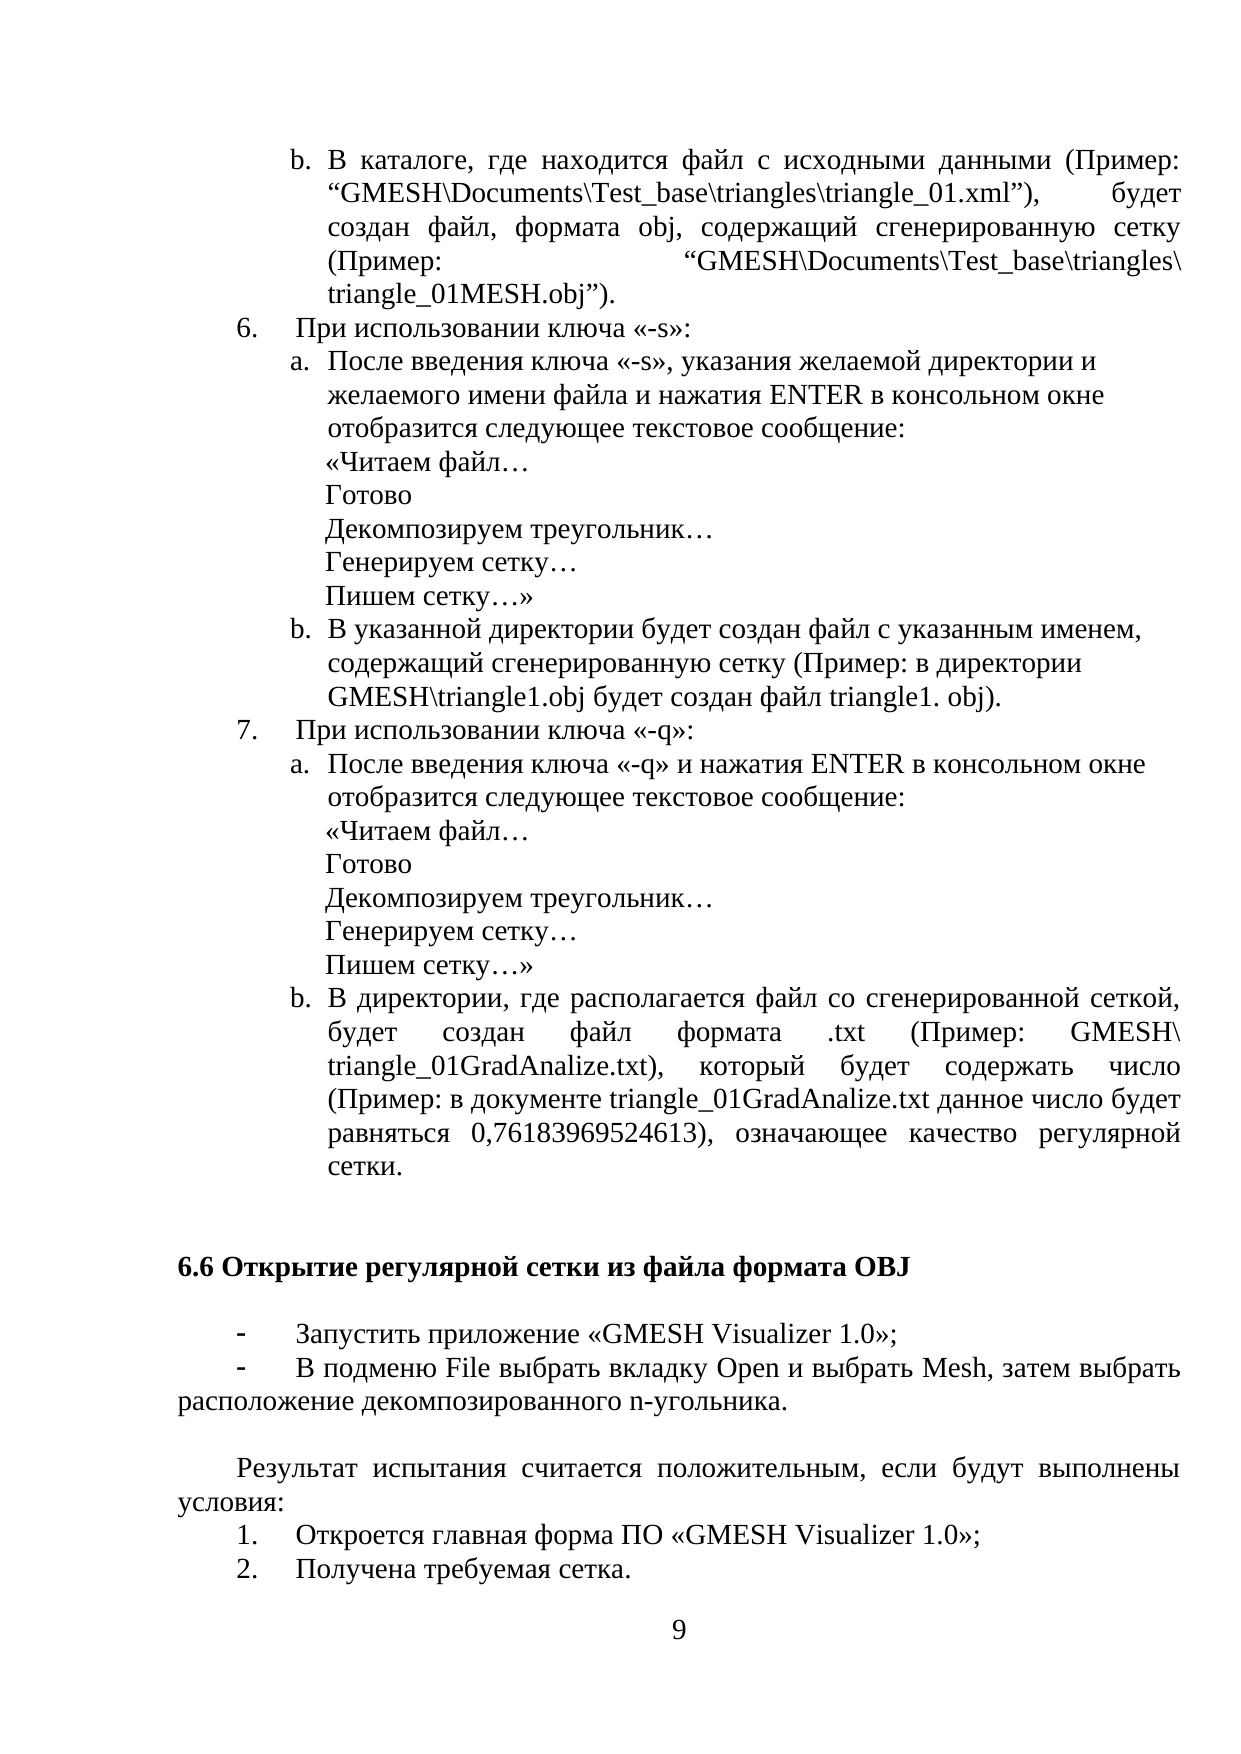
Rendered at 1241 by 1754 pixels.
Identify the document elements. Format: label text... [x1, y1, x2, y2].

list При использовании ключа «-s»: [177, 310, 1181, 343]
list В указанной директории будет создан файл с указанным именем, содержащий сгенерированную сетку (Пример: в директории GMESH\triangle1.obj будет создан файл triangle1. obj). [290, 612, 1181, 712]
list В подменю File выбрать вкладку Open и выбрать Mesh, затем выбрать расположение декомпозированного n-угольника. [177, 1350, 1181, 1417]
list При использовании ключа «-q»: [177, 712, 1181, 746]
text Пишем сетку…» [325, 578, 1181, 612]
list После введения ключа «-s», указания желаемой директории и желаемого имени файла и нажатия ENTER в консольном окне отобразится следующее текстовое сообщение: [290, 343, 1181, 444]
text «Читаем файл… [325, 444, 1181, 477]
text Готово Декомпозируем треугольник… [325, 477, 1181, 544]
list В директории, где располагается файл со сгенерированной сеткой, будет создан файл формата .txt (Пример: GMESH\triangle_01GradAnalize.txt), который будет содержать число (Пример: в документе triangle_01GradAnalize.txt данное число будет равняться 0,76183969524613), означающее качество регулярной сетки. [290, 981, 1181, 1182]
text Генерируем сетку… [325, 544, 1181, 578]
list Откроется главная форма ПО «GMESH Visualizer 1.0»; [177, 1517, 1181, 1551]
list В каталоге, где находится файл с исходными данными (Пример: “GMESH\Documents\Test_base\triangles\triangle_01.xml”), будет создан файл, формата obj, содержащий сгенерированную сетку (Пример: “GMESH\Documents\Test_base\triangles\triangle_01MESH.obj”). [616, 243, 1181, 310]
list Получена требуемая сетка. [177, 1551, 1181, 1584]
text 6.6 Открытие регулярной сетки из файла формата OBJ [177, 1249, 1181, 1282]
list После введения ключа «-q» и нажатия ENTER в консольном окне отобразится следующее текстовое сообщение: [290, 746, 1181, 813]
text Генерируем сетку… [325, 913, 1181, 947]
text Готово Декомпозируем треугольник… [325, 846, 1181, 913]
list В каталоге, где находится файл с исходными данными (Пример: “GMESH\Documents\Test_base\triangles\triangle_01.xml”), будет создан файл, формата obj, содержащий сгенерированную сетку (Пример: “GMESH\Documents\Test_base\triangles\triangle_01MESH.obj”). [290, 142, 1023, 310]
text Результат испытания считается положительным, если будут выполнены условия: [177, 1450, 1181, 1517]
list Запустить приложение «GMESH Visualizer 1.0»; [177, 1316, 1181, 1350]
text «Читаем файл… [325, 813, 1181, 846]
text Пишем сетку…» [325, 947, 1181, 981]
